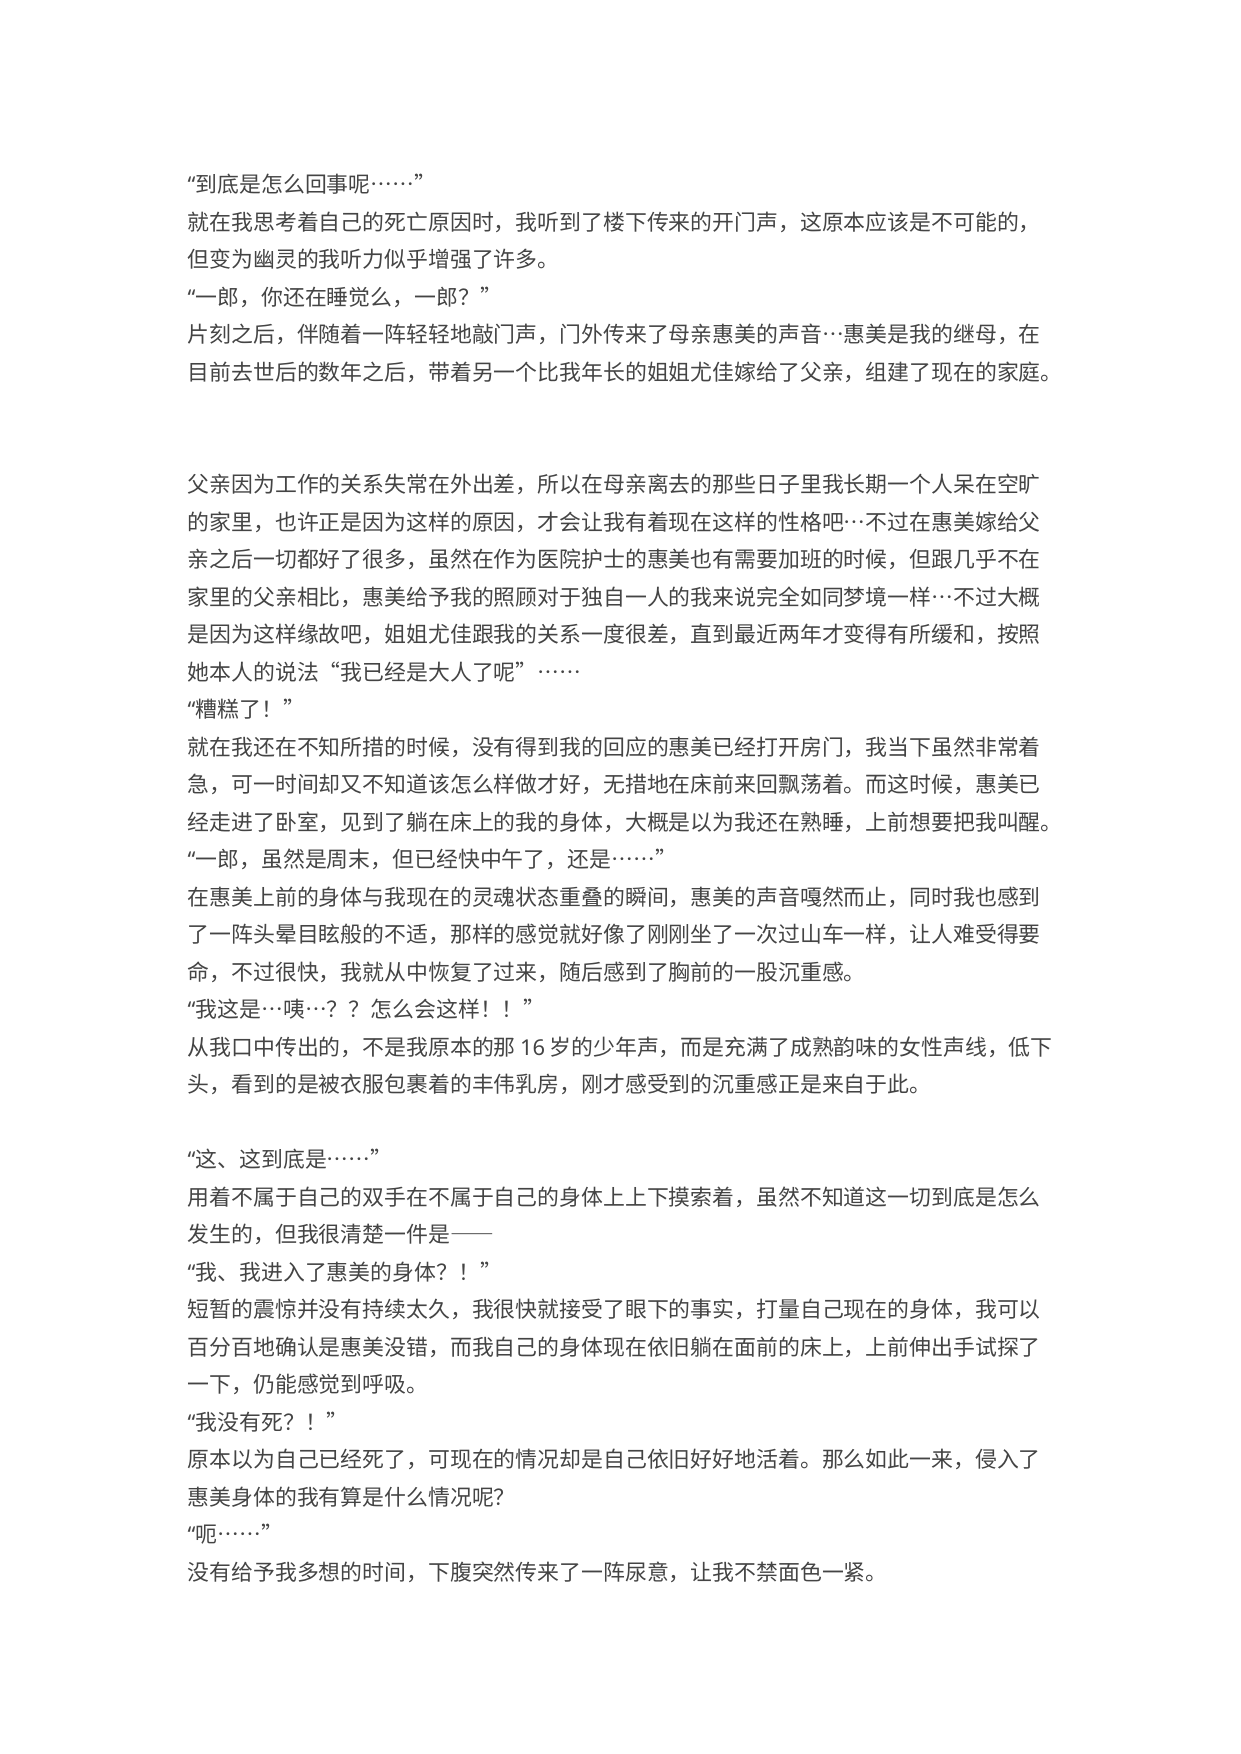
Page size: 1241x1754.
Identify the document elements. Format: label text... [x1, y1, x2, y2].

text “一郎，你还在睡觉么，一郎？” [187, 277, 1053, 314]
text “我这是…咦…？？怎么会这样！！”3 |: x; y/ h9 f6 X [187, 989, 1053, 1027]
text “这、这到底是……” [187, 1139, 1053, 1177]
text 用着不属于自己的双手在不属于自己的身体上上下摸索着，虽然不知道这一切到底是怎么发生的，但我很清楚一件是——+ Y8 z6 ]$ H6 ~4 w/ F/ A [187, 1177, 1053, 1252]
text “一郎，虽然是周末，但已经快中午了，还是……”4 t2 c1 k$ o$ F+ [1 w( k [187, 839, 1053, 877]
text 短暂的震惊并没有持续太久，我很快就接受了眼下的事实，打量自己现在的身体，我可以百分百地确认是惠美没错，而我自己的身体现在依旧躺在面前的床上，上前伸出手试探了一下，仍能感觉到呼吸。 [187, 1289, 1053, 1402]
text “糟糕了！” [187, 689, 1053, 727]
text “呃……”/ N/ u5 Y+ Q) [( g7 h" Z9 { [187, 1514, 1053, 1552]
text 从我口中传出的，不是我原本的那16岁的少年声，而是充满了成熟韵味的女性声线，低下头，看到的是被衣服包裹着的丰伟乳房，刚才感受到的沉重感正是来自于此。# E0 g% g* n* z3 ~1 o: I. _" E7 P [187, 1027, 1053, 1139]
text 就在我还在不知所措的时候，没有得到我的回应的惠美已经打开房门，我当下虽然非常着急，可一时间却又不知道该怎么样做才好，无措地在床前来回飘荡着。而这时候，惠美已经走进了卧室，见到了躺在床上的我的身体，大概是以为我还在熟睡，上前想要把我叫醒。 [187, 727, 1053, 839]
text “我、我进入了惠美的身体？！” [187, 1252, 1053, 1289]
text 在惠美上前的身体与我现在的灵魂状态重叠的瞬间，惠美的声音嘎然而止，同时我也感到了一阵头晕目眩般的不适，那样的感觉就好像了刚刚坐了一次过山车一样，让人难受得要命，不过很快，我就从中恢复了过来，随后感到了胸前的一股沉重感。+ j% x7 L. O5 c; b [187, 877, 1053, 989]
text 片刻之后，伴随着一阵轻轻地敲门声，门外传来了母亲惠美的声音…惠美是我的继母，在目前去世后的数年之后，带着另一个比我年长的姐姐尤佳嫁给了父亲，组建了现在的家庭。$ l* G+ ^1 q/ `9 L- ][一*次购买，终身免费更新@，缺失~章节等，请&记%住唯一联系方式24小时在线客服QQ646208907以及备用QQ2775269676] [187, 314, 1053, 464]
text 就在我思考着自己的死亡原因时，我听到了楼下传来的开门声，这原本应该是不可能的，但变为幽灵的我听力似乎增强了许多。4 ?6 K% | P5 r* h n4 A [187, 202, 1053, 277]
text 父亲因为工作的关系失常在外出差，所以在母亲离去的那些日子里我长期一个人呆在空旷的家里，也许正是因为这样的原因，才会让我有着现在这样的性格吧…不过在惠美嫁给父亲之后一切都好了很多，虽然在作为医院护士的惠美也有需要加班的时候，但跟几乎不在家里的父亲相比，惠美给予我的照顾对于独自一人的我来说完全如同梦境一样…不过大概是因为这样缘故吧，姐姐尤佳跟我的关系一度很差，直到最近两年才变得有所缓和，按照她本人的说法“我已经是大人了呢”……: @" V5 x9 t, _& C1 T [187, 464, 1053, 689]
text 原本以为自己已经死了，可现在的情况却是自己依旧好好地活着。那么如此一来，侵入了惠美身体的我有算是什么情况呢？! m- `0 H1 @6 W [187, 1439, 1053, 1514]
text “到底是怎么回事呢……” [187, 164, 1053, 202]
text 没有给予我多想的时间，下腹突然传来了一阵尿意，让我不禁面色一紧。% C2 g) \' q7 B& t [187, 1552, 1053, 1589]
text “我没有死？！” [187, 1402, 1053, 1439]
